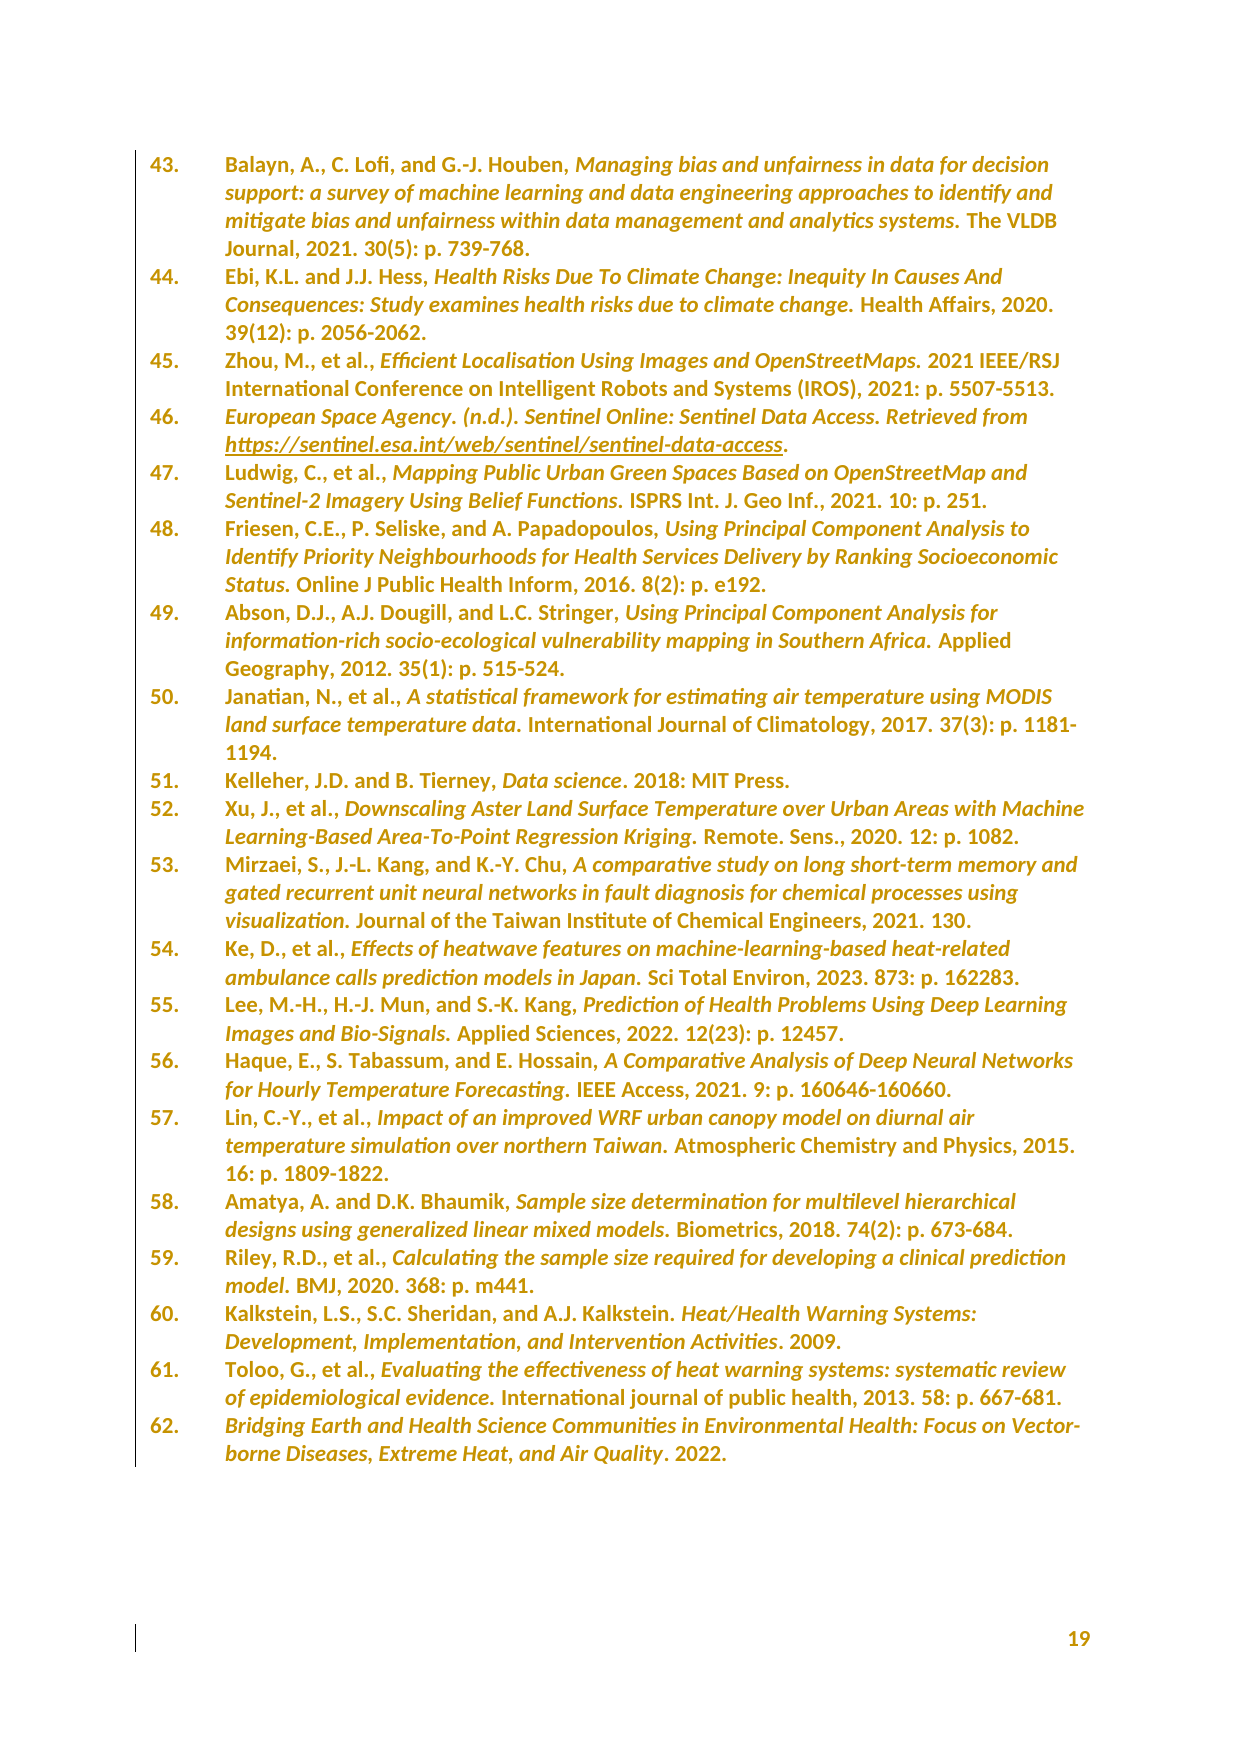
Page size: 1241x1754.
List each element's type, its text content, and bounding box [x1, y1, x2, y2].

text 61. Toloo, G., et al., Evaluating the effectiveness of heat warning systems: systematic review of epidemiological evidence. International journal of public health, 2013. 58: p. 667-681. [150, 1355, 1090, 1411]
text 48. Friesen, C.E., P. Seliske, and A. Papadopoulos, Using Principal Component Analysis to Identify Priority Neighbourhoods for Health Services Delivery by Ranking Socioeconomic Status. Online J Public Health Inform, 2016. 8(2): p. e192. [150, 514, 1090, 598]
text 47. Ludwig, C., et al., Mapping Public Urban Green Spaces Based on OpenStreetMap and Sentinel-2 Imagery Using Belief Functions. ISPRS Int. J. Geo Inf., 2021. 10: p. 251. [150, 458, 1090, 514]
text 46. European Space Agency. (n.d.). Sentinel Online: Sentinel Data Access. Retrieved from https://sentinel.esa.int/web/sentinel/sentinel-data-access. [150, 402, 1090, 458]
text 52. Xu, J., et al., Downscaling Aster Land Surface Temperature over Urban Areas with Machine Learning-Based Area-To-Point Regression Kriging. Remote. Sens., 2020. 12: p. 1082. [150, 794, 1090, 851]
text 55. Lee, M.-H., H.-J. Mun, and S.-K. Kang, Prediction of Health Problems Using Deep Learning Images and Bio-Signals. Applied Sciences, 2022. 12(23): p. 12457. [150, 991, 1090, 1047]
text 49. Abson, D.J., A.J. Dougill, and L.C. Stringer, Using Principal Component Analysis for information-rich socio-ecological vulnerability mapping in Southern Africa. Applied Geography, 2012. 35(1): p. 515-524. [150, 598, 1090, 682]
text 51. Kelleher, J.D. and B. Tierney, Data science. 2018: MIT Press. [150, 766, 1090, 794]
text 53. Mirzaei, S., J.-L. Kang, and K.-Y. Chu, A comparative study on long short-term memory and gated recurrent unit neural networks in fault diagnosis for chemical processes using visualization. Journal of the Taiwan Institute of Chemical Engineers, 2021. 130. [150, 851, 1090, 934]
text 57. Lin, C.-Y., et al., Impact of an improved WRF urban canopy model on diurnal air temperature simulation over northern Taiwan. Atmospheric Chemistry and Physics, 2015. 16: p. 1809-1822. [150, 1103, 1090, 1187]
text 54. Ke, D., et al., Effects of heatwave features on machine-learning-based heat-related ambulance calls prediction models in Japan. Sci Total Environ, 2023. 873: p. 162283. [150, 934, 1090, 991]
text 62. Bridging Earth and Health Science Communities in Environmental Health: Focus on Vector-borne Diseases, Extreme Heat, and Air Quality. 2022. [150, 1411, 1090, 1467]
text 59. Riley, R.D., et al., Calculating the sample size required for developing a clinical prediction model. BMJ, 2020. 368: p. m441. [150, 1243, 1090, 1299]
text 43. Balayn, A., C. Lofi, and G.-J. Houben, Managing bias and unfairness in data for decision support: a survey of machine learning and data engineering approaches to identify and mitigate bias and unfairness within data management and analytics systems. The VLDB Journal, 2021. 30(5): p. 739-768. [150, 150, 1090, 262]
text 58. Amatya, A. and D.K. Bhaumik, Sample size determination for multilevel hierarchical designs using generalized linear mixed models. Biometrics, 2018. 74(2): p. 673-684. [150, 1187, 1090, 1243]
text 44. Ebi, K.L. and J.J. Hess, Health Risks Due To Climate Change: Inequity In Causes And Consequences: Study examines health risks due to climate change. Health Affairs, 2020. 39(12): p. 2056-2062. [150, 262, 1090, 346]
text 56. Haque, E., S. Tabassum, and E. Hossain, A Comparative Analysis of Deep Neural Networks for Hourly Temperature Forecasting. IEEE Access, 2021. 9: p. 160646-160660. [150, 1047, 1090, 1103]
text 45. Zhou, M., et al., Efficient Localisation Using Images and OpenStreetMaps. 2021 IEEE/RSJ International Conference on Intelligent Robots and Systems (IROS), 2021: p. 5507-5513. [150, 346, 1090, 402]
text 50. Janatian, N., et al., A statistical framework for estimating air temperature using MODIS land surface temperature data. International Journal of Climatology, 2017. 37(3): p. 1181-1194. [150, 682, 1090, 766]
text 60. Kalkstein, L.S., S.C. Sheridan, and A.J. Kalkstein. Heat/Health Warning Systems: Development, Implementation, and Intervention Activities. 2009. [150, 1299, 1090, 1355]
